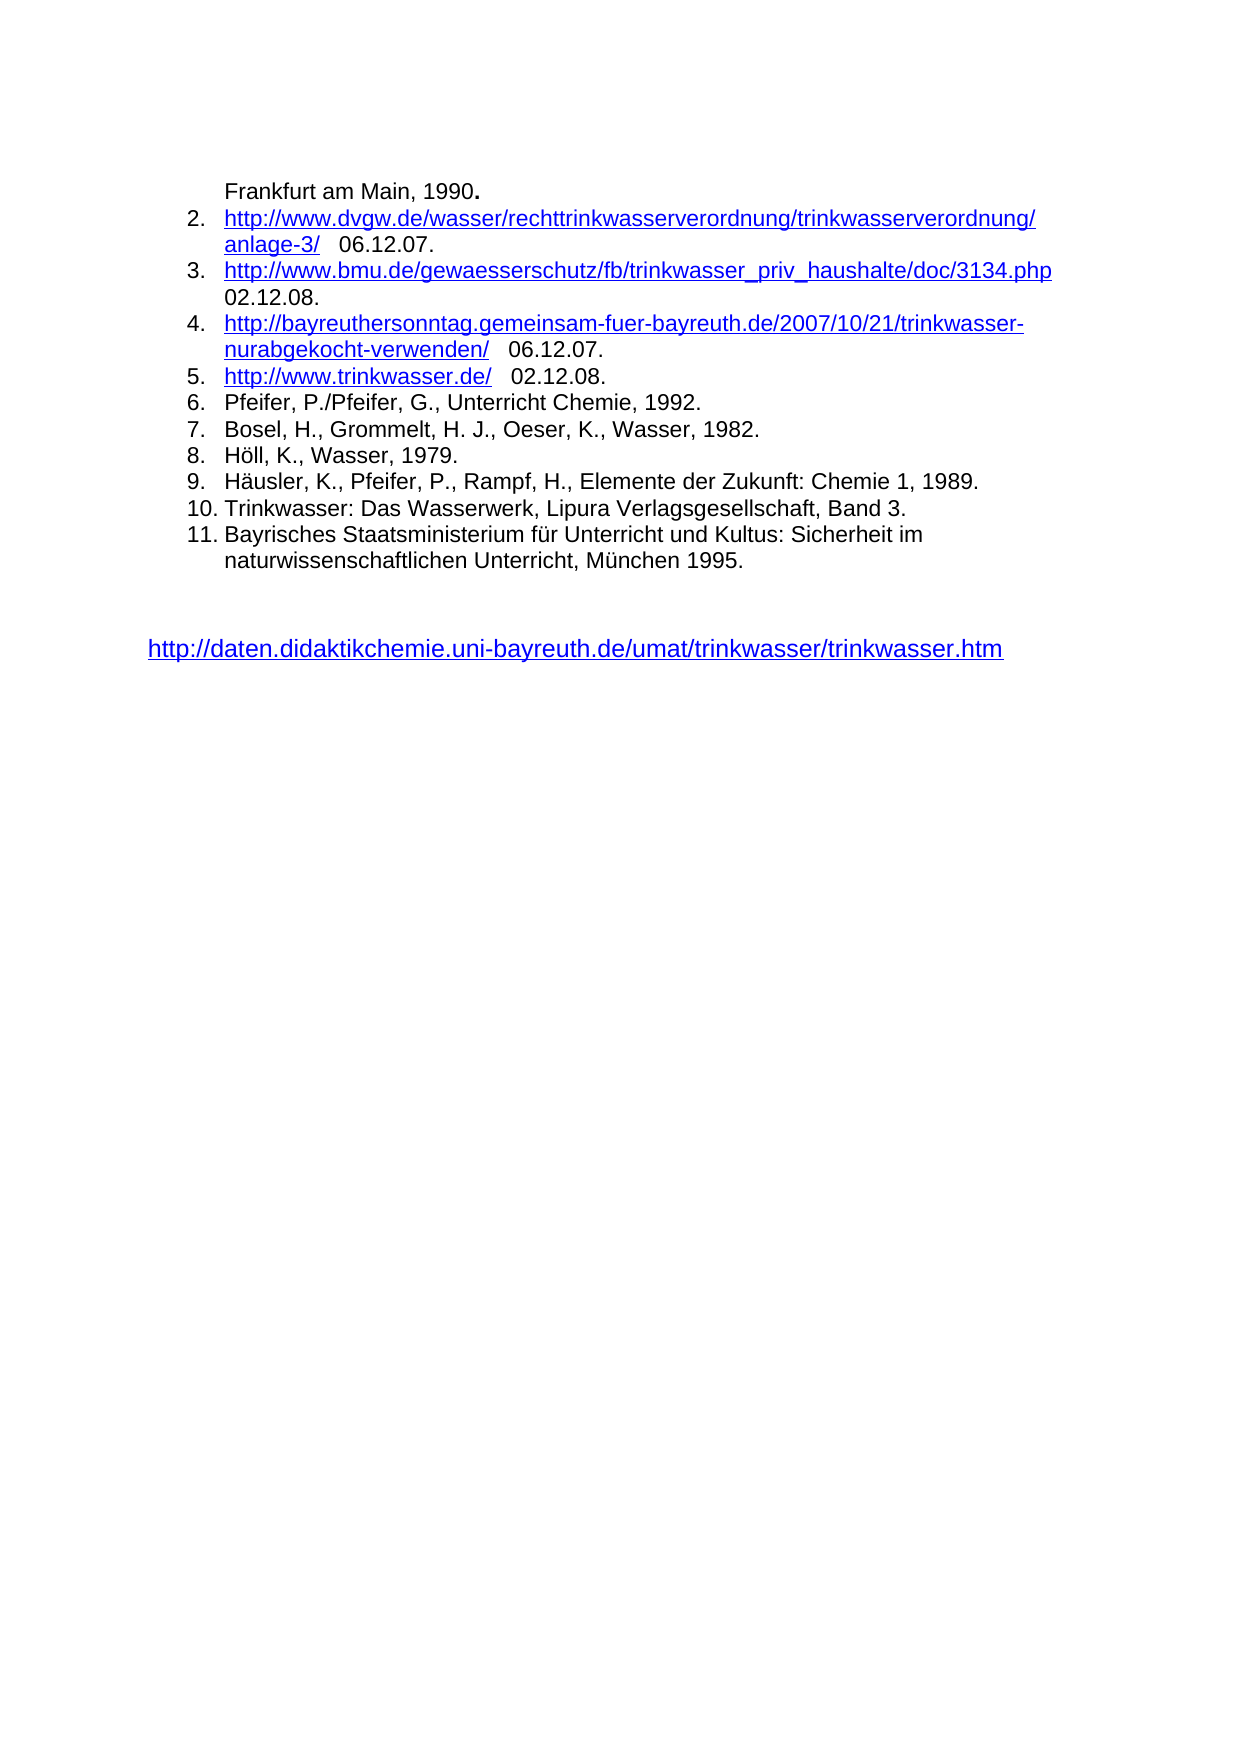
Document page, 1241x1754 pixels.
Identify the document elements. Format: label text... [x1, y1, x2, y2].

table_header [148, 148, 1093, 604]
text http://daten.didaktikchemie.uni-bayreuth.de/umat/trinkwasser/trinkwasser.htm [148, 633, 1093, 662]
